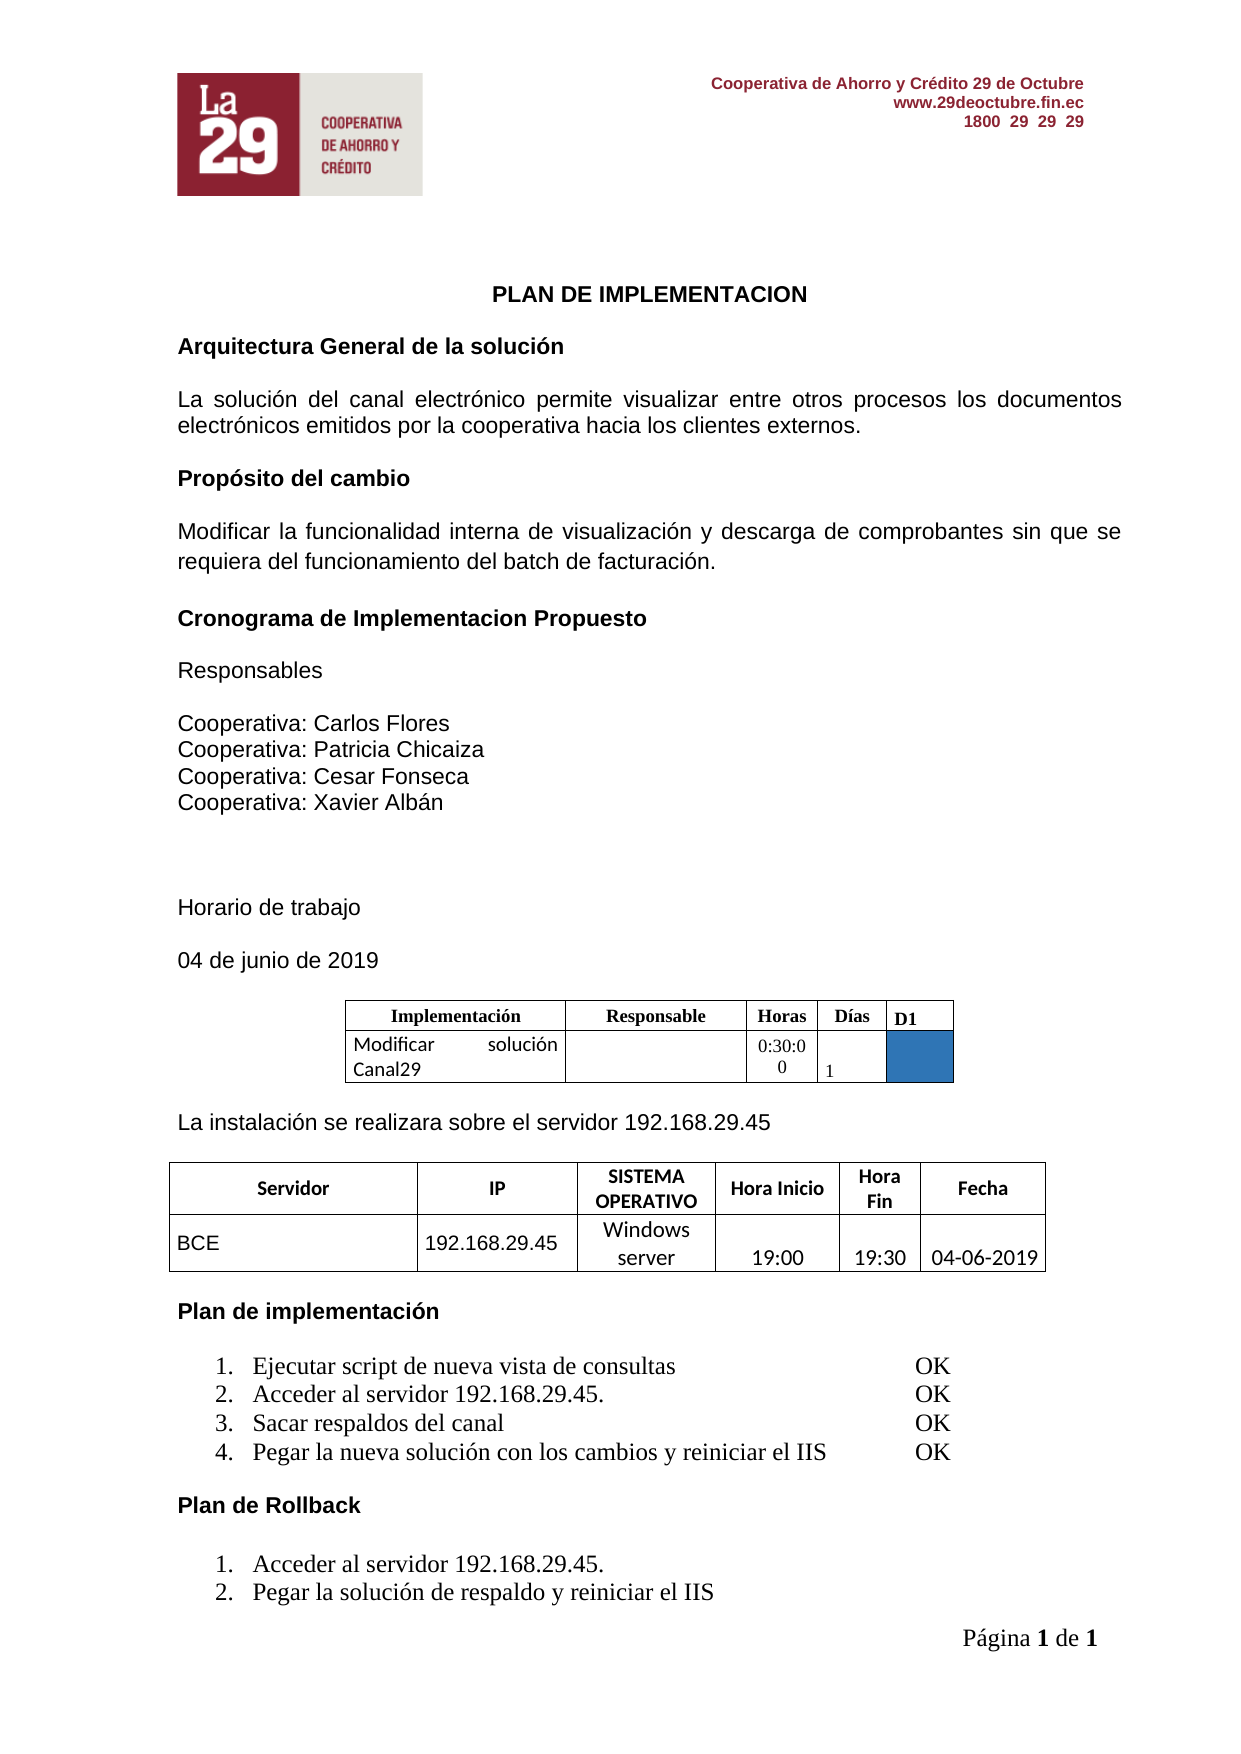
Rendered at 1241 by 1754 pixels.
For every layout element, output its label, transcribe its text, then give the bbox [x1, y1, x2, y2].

text Cooperativa: Carlos Flores [177, 710, 1122, 736]
text 04 de junio de 2019 [177, 947, 1122, 973]
text Modificar la funcionalidad interna de visualización y descarga de comprobantes sin que se requiera del funcionamiento del batch de facturación. [177, 518, 1122, 574]
table_cell BCE [170, 1215, 417, 1271]
text Arquitectura General de la solución [177, 333, 1122, 359]
table_cell Windows server [578, 1215, 715, 1271]
text Cronograma de Implementacion Propuesto [177, 604, 1122, 631]
list Acceder al servidor 192.168.29.45. OK [215, 1379, 1122, 1408]
text Propósito del cambio [177, 465, 1122, 491]
table_header Servidor [170, 1163, 417, 1214]
text La solución del canal electrónico permite visualizar entre otros procesos los documentos electrónicos emitidos por la cooperativa hacia los clientes externos. [177, 386, 1122, 439]
table_header Días [818, 1001, 886, 1030]
text Plan de Rollback [177, 1492, 1122, 1518]
text Horario de trabajo [177, 894, 1122, 921]
table_header IP [418, 1163, 577, 1214]
text Cooperativa: Cesar Fonseca [177, 763, 1122, 789]
table_cell 04-06-2019 [921, 1215, 1045, 1271]
table_cell [566, 1031, 746, 1082]
table_cell 19:00 [716, 1215, 839, 1271]
text Responsables [177, 657, 1122, 683]
table_cell 1 [818, 1031, 886, 1082]
picture [177, 73, 423, 196]
list Acceder al servidor 192.168.29.45. [215, 1549, 1122, 1577]
table_cell 192.168.29.45 [418, 1215, 577, 1271]
table_cell 19:30 [840, 1215, 920, 1271]
table_header SISTEMA OPERATIVO [578, 1163, 715, 1214]
table_header Hora Fin [840, 1163, 920, 1214]
text Cooperativa: Patricia Chicaiza [177, 736, 1122, 763]
table_cell Modificar solución Canal29 [346, 1031, 565, 1082]
text Cooperativa: Xavier Albán [177, 789, 1122, 815]
text Plan de implementación [177, 1298, 1122, 1324]
list Ejecutar script de nueva vista de consultas OK [215, 1351, 1122, 1379]
list Pegar la nueva solución con los cambios y reiniciar el IIS OK [215, 1437, 1122, 1466]
table_header Fecha [921, 1163, 1045, 1214]
table_header Implementación [346, 1001, 565, 1030]
table_cell [887, 1031, 953, 1082]
table_cell 0:30:00 [747, 1031, 817, 1082]
text PLAN DE IMPLEMENTACION [177, 281, 1122, 307]
text La instalación se realizara sobre el servidor 192.168.29.45 [177, 1109, 1122, 1135]
table_header Responsable [566, 1001, 746, 1030]
list Sacar respaldos del canal OK [215, 1408, 1122, 1437]
list Pegar la solución de respaldo y reiniciar el IIS [215, 1577, 1122, 1606]
table_header D1 [887, 1001, 953, 1030]
table_header Hora Inicio [716, 1163, 839, 1214]
table_header Horas [747, 1001, 817, 1030]
